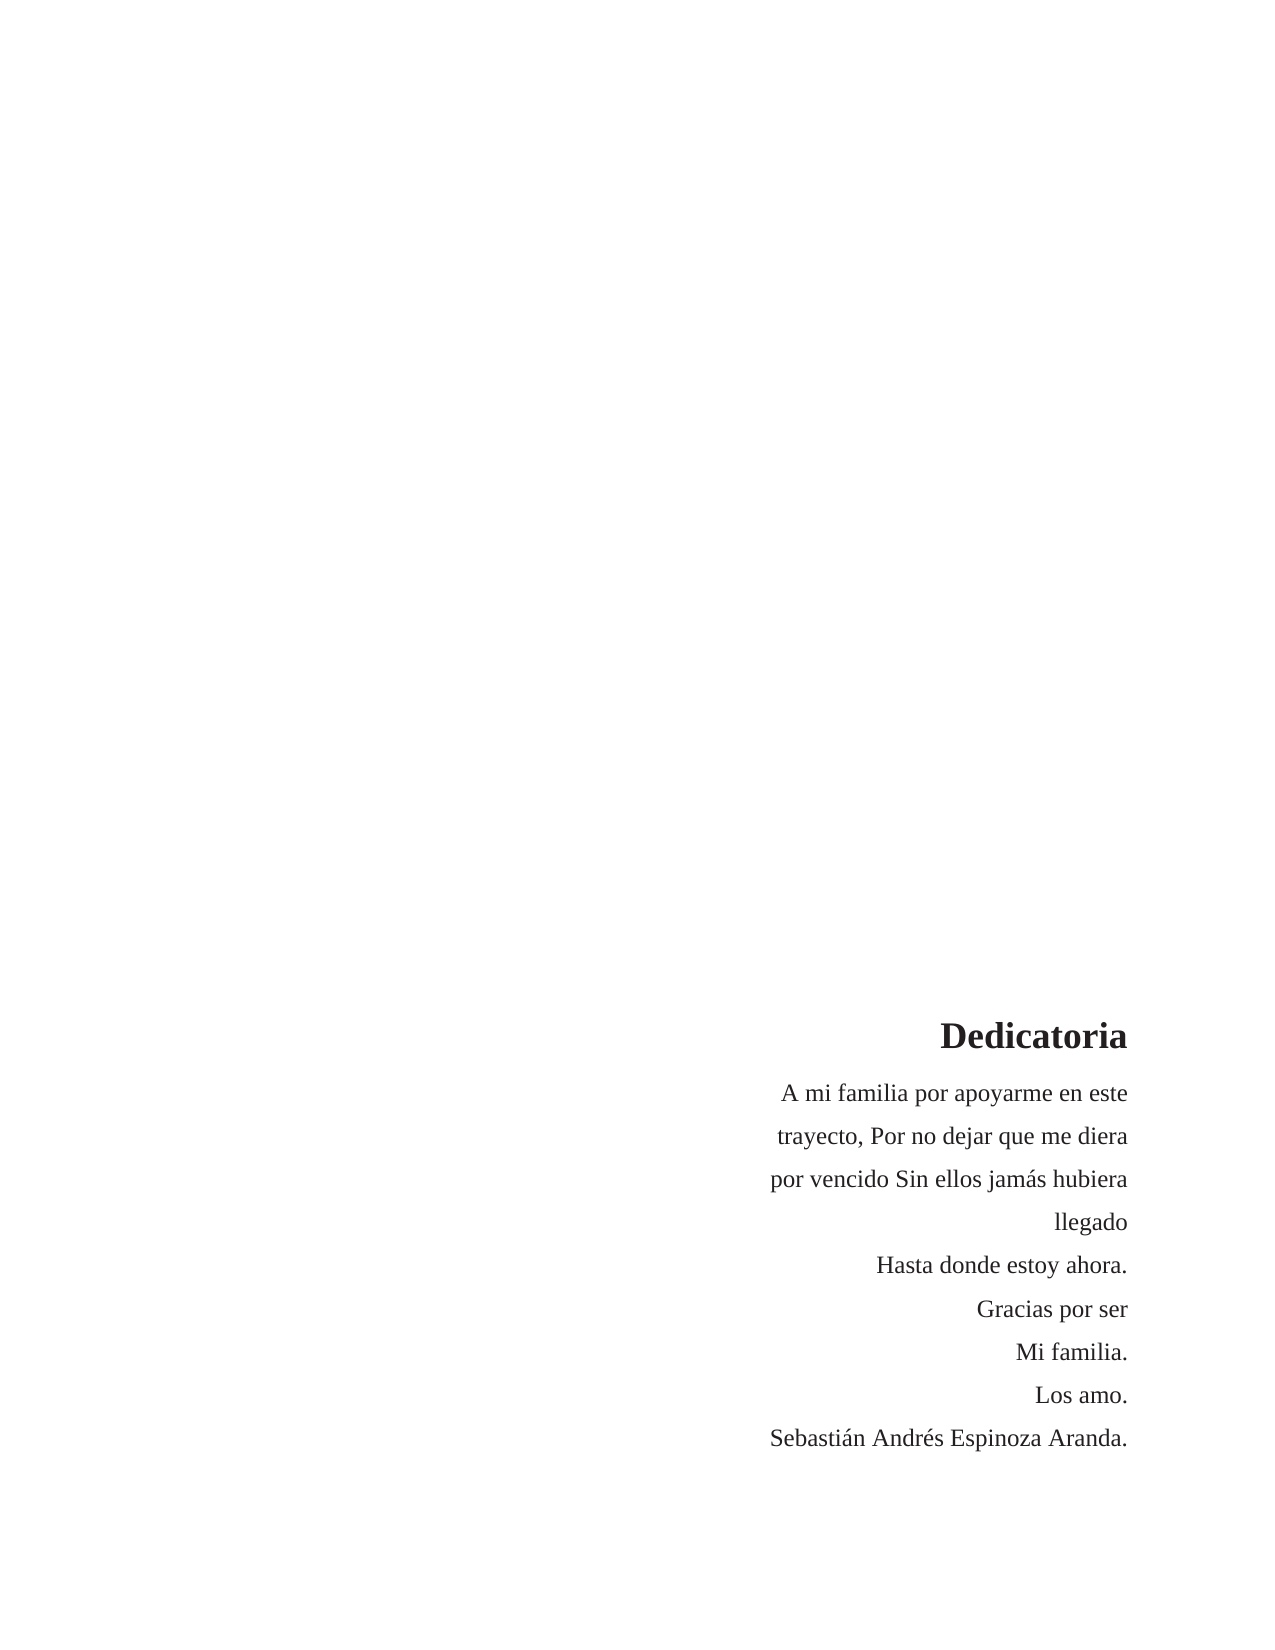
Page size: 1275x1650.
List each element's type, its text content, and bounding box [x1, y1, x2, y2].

text Dedicatoria [135, 1014, 1128, 1057]
text A mi familia por apoyarme en este trayecto, Por no dejar que me diera por vencido Sin ellos jamás hubiera llegado [688, 1078, 1128, 1236]
text Gracias por ser Mi familia. Los amo. [976, 1294, 1128, 1409]
text Sebastián Andrés Espinoza Aranda. [135, 1423, 1128, 1452]
text Hasta donde estoy ahora. [135, 1251, 1127, 1279]
